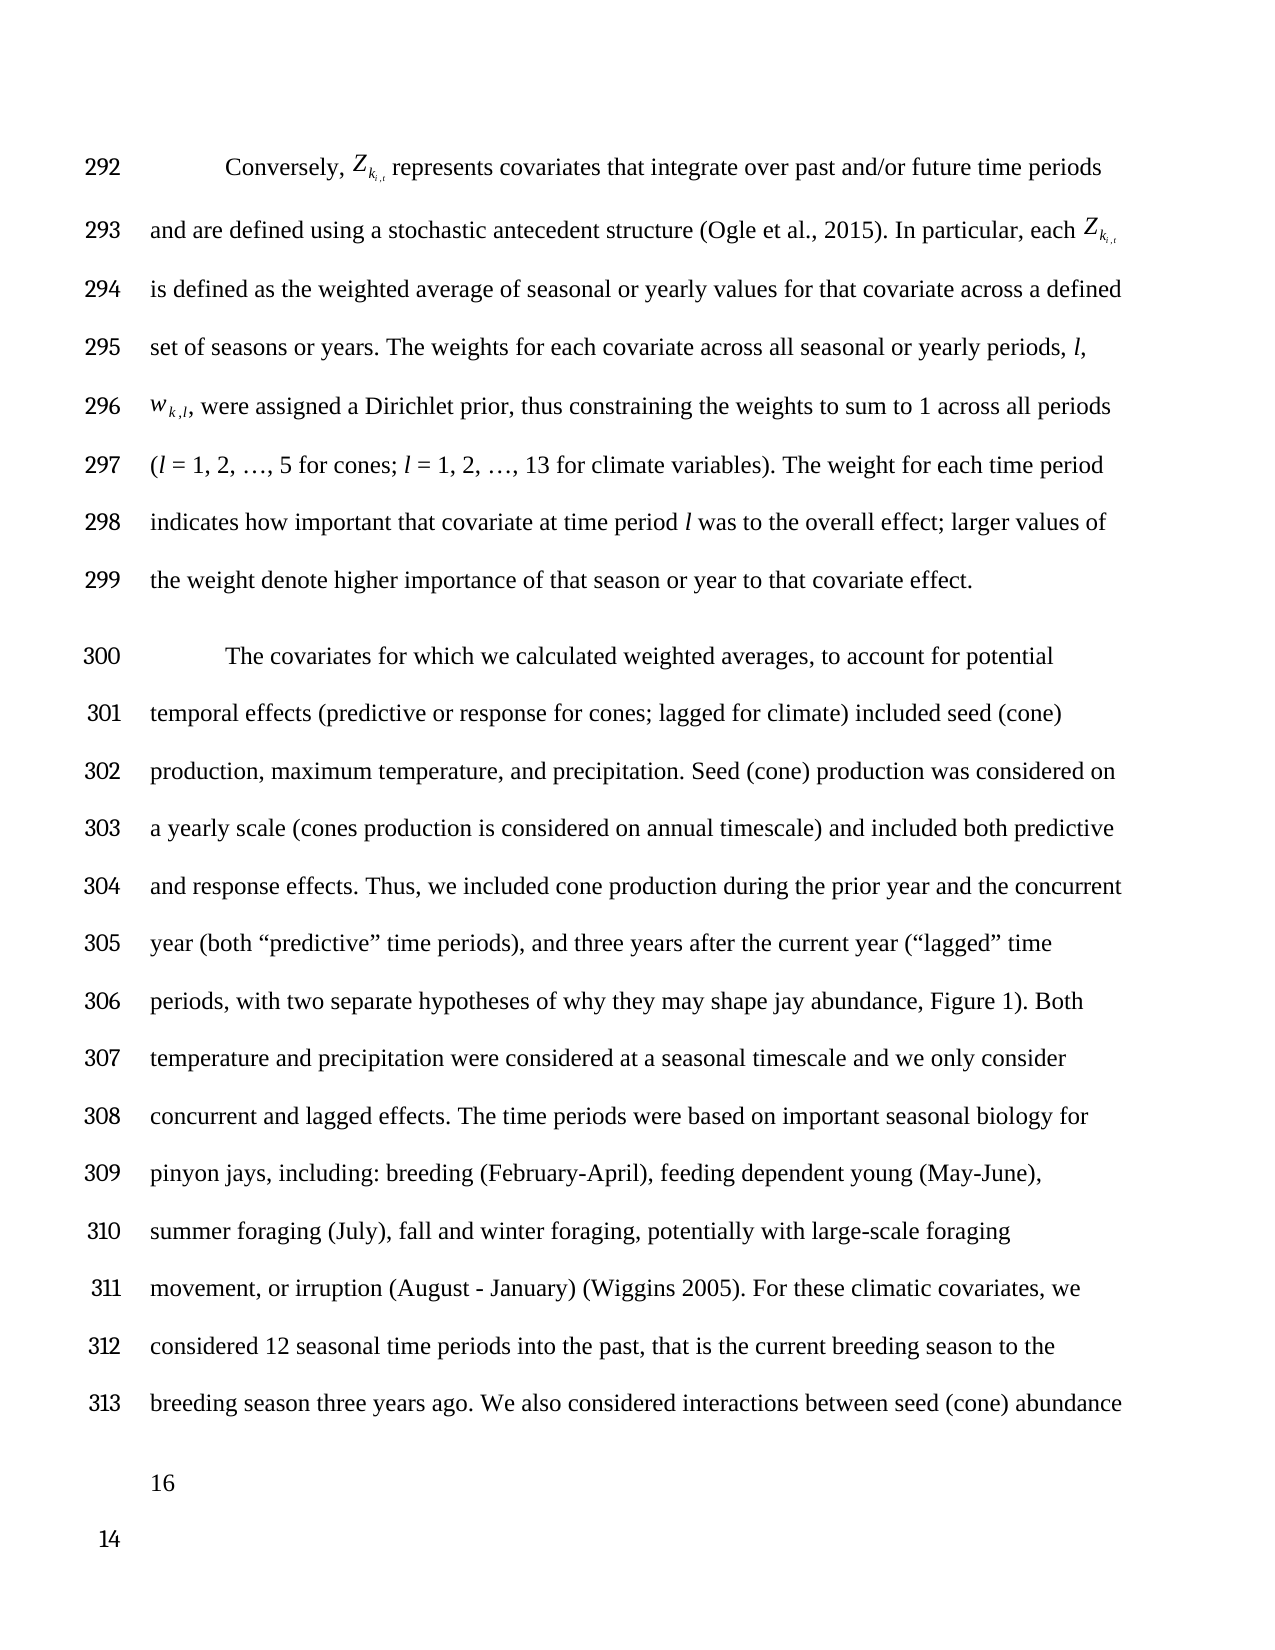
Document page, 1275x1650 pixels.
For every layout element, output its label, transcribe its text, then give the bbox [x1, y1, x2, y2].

text Conversely, represents covariates that integrate over past and/or future time periods and are defined using a stochastic antecedent structure (Ogle et al., 2015). In particular, each is defined as the weighted average of seasonal or yearly values for that covariate across a defined set of seasons or years. The weights for each covariate across all seasonal or yearly periods, l, , were assigned a Dirichlet prior, thus constraining the weights to sum to 1 across all periods (l = 1, 2, …, 5 for cones; l = 1, 2, …, 13 for climate variables). The weight for each time period indicates how important that covariate at time period l was to the overall effect; larger values of the weight denote higher importance of that season or year to that covariate effect. [150, 150, 1125, 593]
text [150, 641, 1125, 1417]
